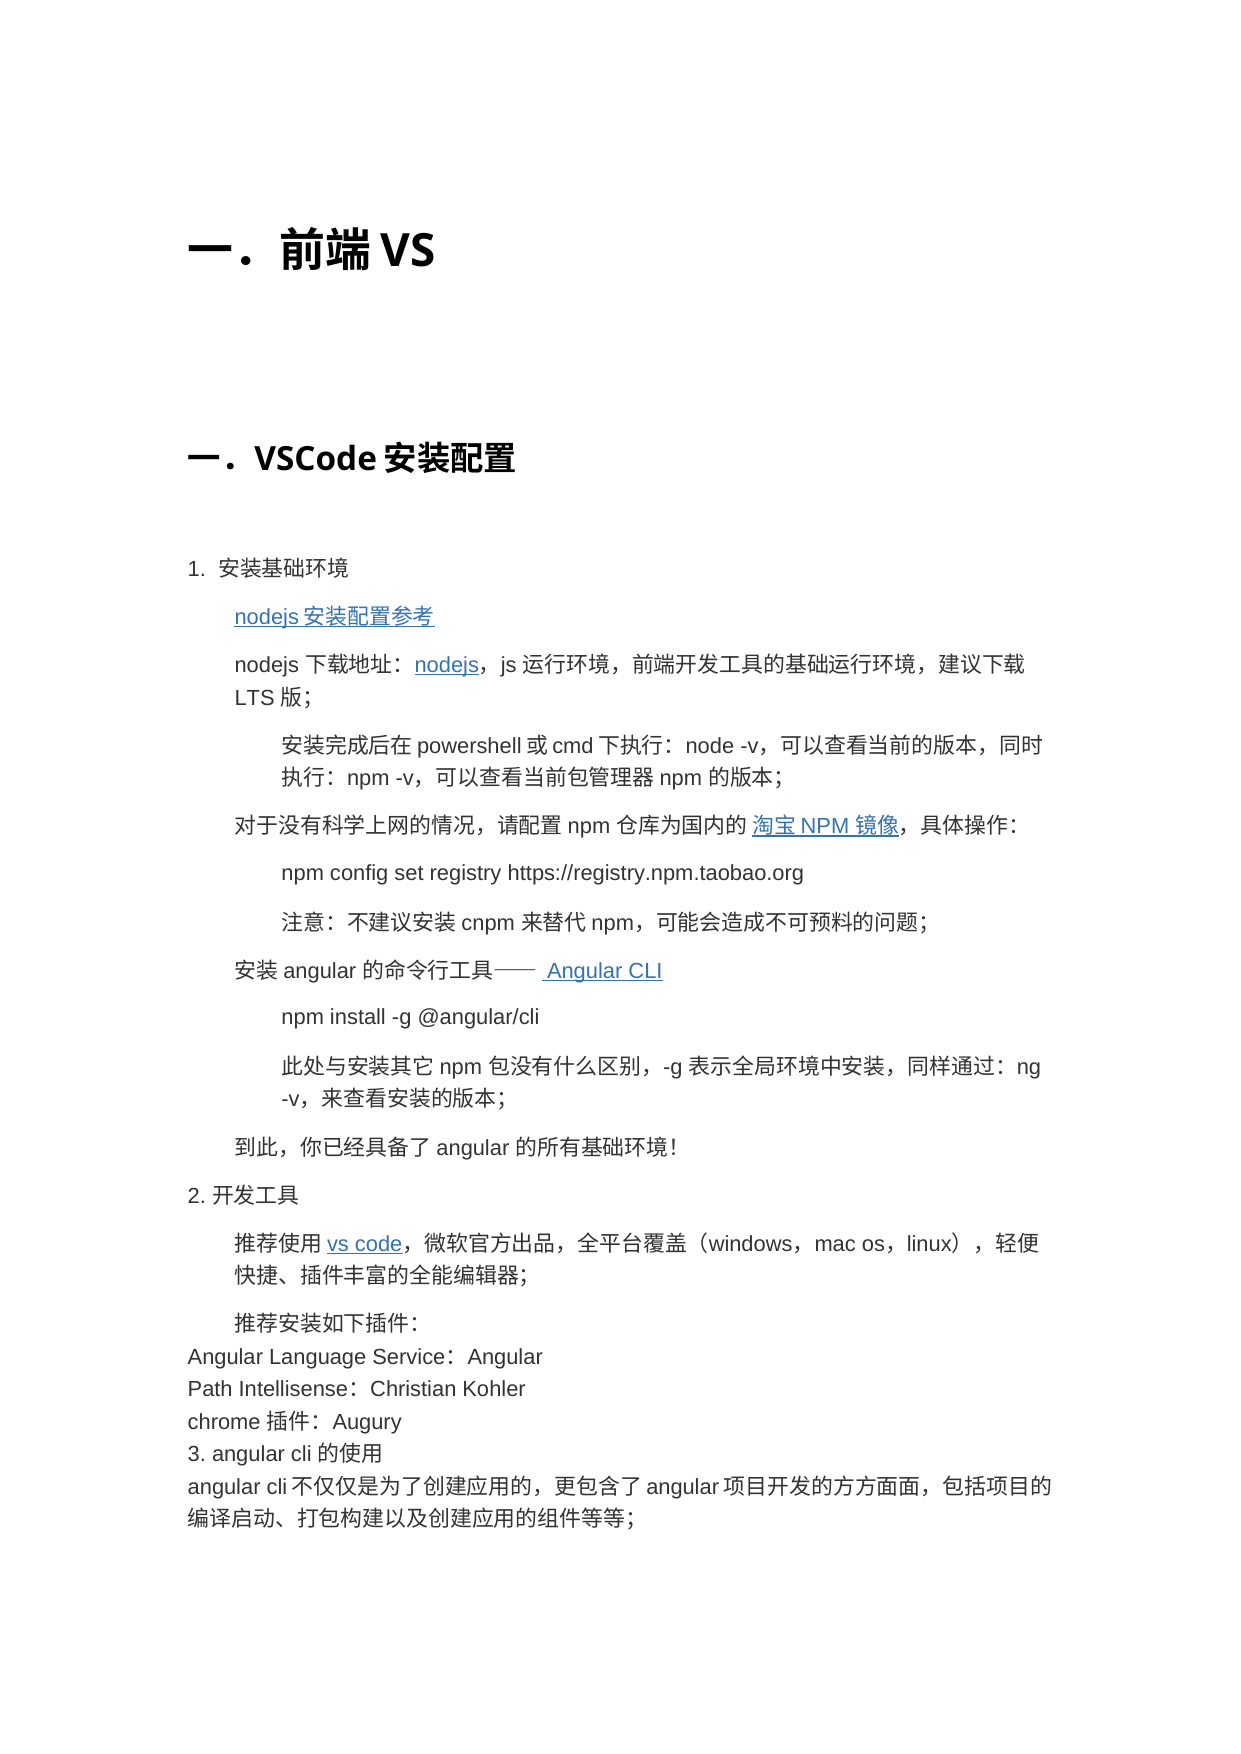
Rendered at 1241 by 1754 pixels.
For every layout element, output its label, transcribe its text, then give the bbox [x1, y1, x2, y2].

text chrome 插件：Augury [187, 1403, 1053, 1436]
text 推荐使用 vs code，微软官方出品，全平台覆盖（windows，mac os，linux），轻便快捷、插件丰富的全能编辑器； [234, 1225, 1053, 1290]
text 安装 angular 的命令行工具—— Angular CLI [234, 952, 1053, 985]
text 对于没有科学上网的情况，请配置 npm 仓库为国内的 淘宝NPM 镜像，具体操作： [234, 808, 1053, 840]
text 2. 开发工具 [187, 1177, 1053, 1210]
text 1. 安装基础环境 [187, 550, 1053, 583]
text npm install -g @angular/cli [281, 1000, 1053, 1033]
text 安装完成后在powershell或cmd下执行：node -v，可以查看当前的版本，同时执行：npm -v，可以查看当前包管理器 npm 的版本； [281, 727, 1053, 792]
subtitle 一．VSCode安装配置 [187, 423, 1053, 488]
text 此处与安装其它 npm 包没有什么区别，-g 表示全局环境中安装，同样通过：ng -v，来查看安装的版本； [281, 1048, 1053, 1113]
subtitle 一．前端VS [187, 197, 1053, 295]
text Angular Language Service：Angular [187, 1338, 1053, 1371]
text 注意：不建议安装 cnpm 来替代 npm，可能会造成不可预料的问题； [281, 904, 1053, 937]
text angular cli不仅仅是为了创建应用的，更包含了angular项目开发的方方面面，包括项目的编译启动、打包构建以及创建应用的组件等等； [187, 1468, 1053, 1533]
text npm config set registry https://registry.npm.taobao.org [281, 856, 1053, 888]
text nodejs安装配置参考 [234, 598, 1053, 631]
text 推荐安装如下插件： [234, 1306, 1053, 1338]
text 3. angular cli 的使用 [187, 1436, 1053, 1468]
text nodejs 下载地址：nodejs，js 运行环境，前端开发工具的基础运行环境，建议下载 LTS 版； [234, 647, 1053, 712]
text Path Intellisense：Christian Kohler [187, 1371, 1053, 1403]
text 到此，你已经具备了 angular 的所有基础环境！ [234, 1129, 1053, 1162]
